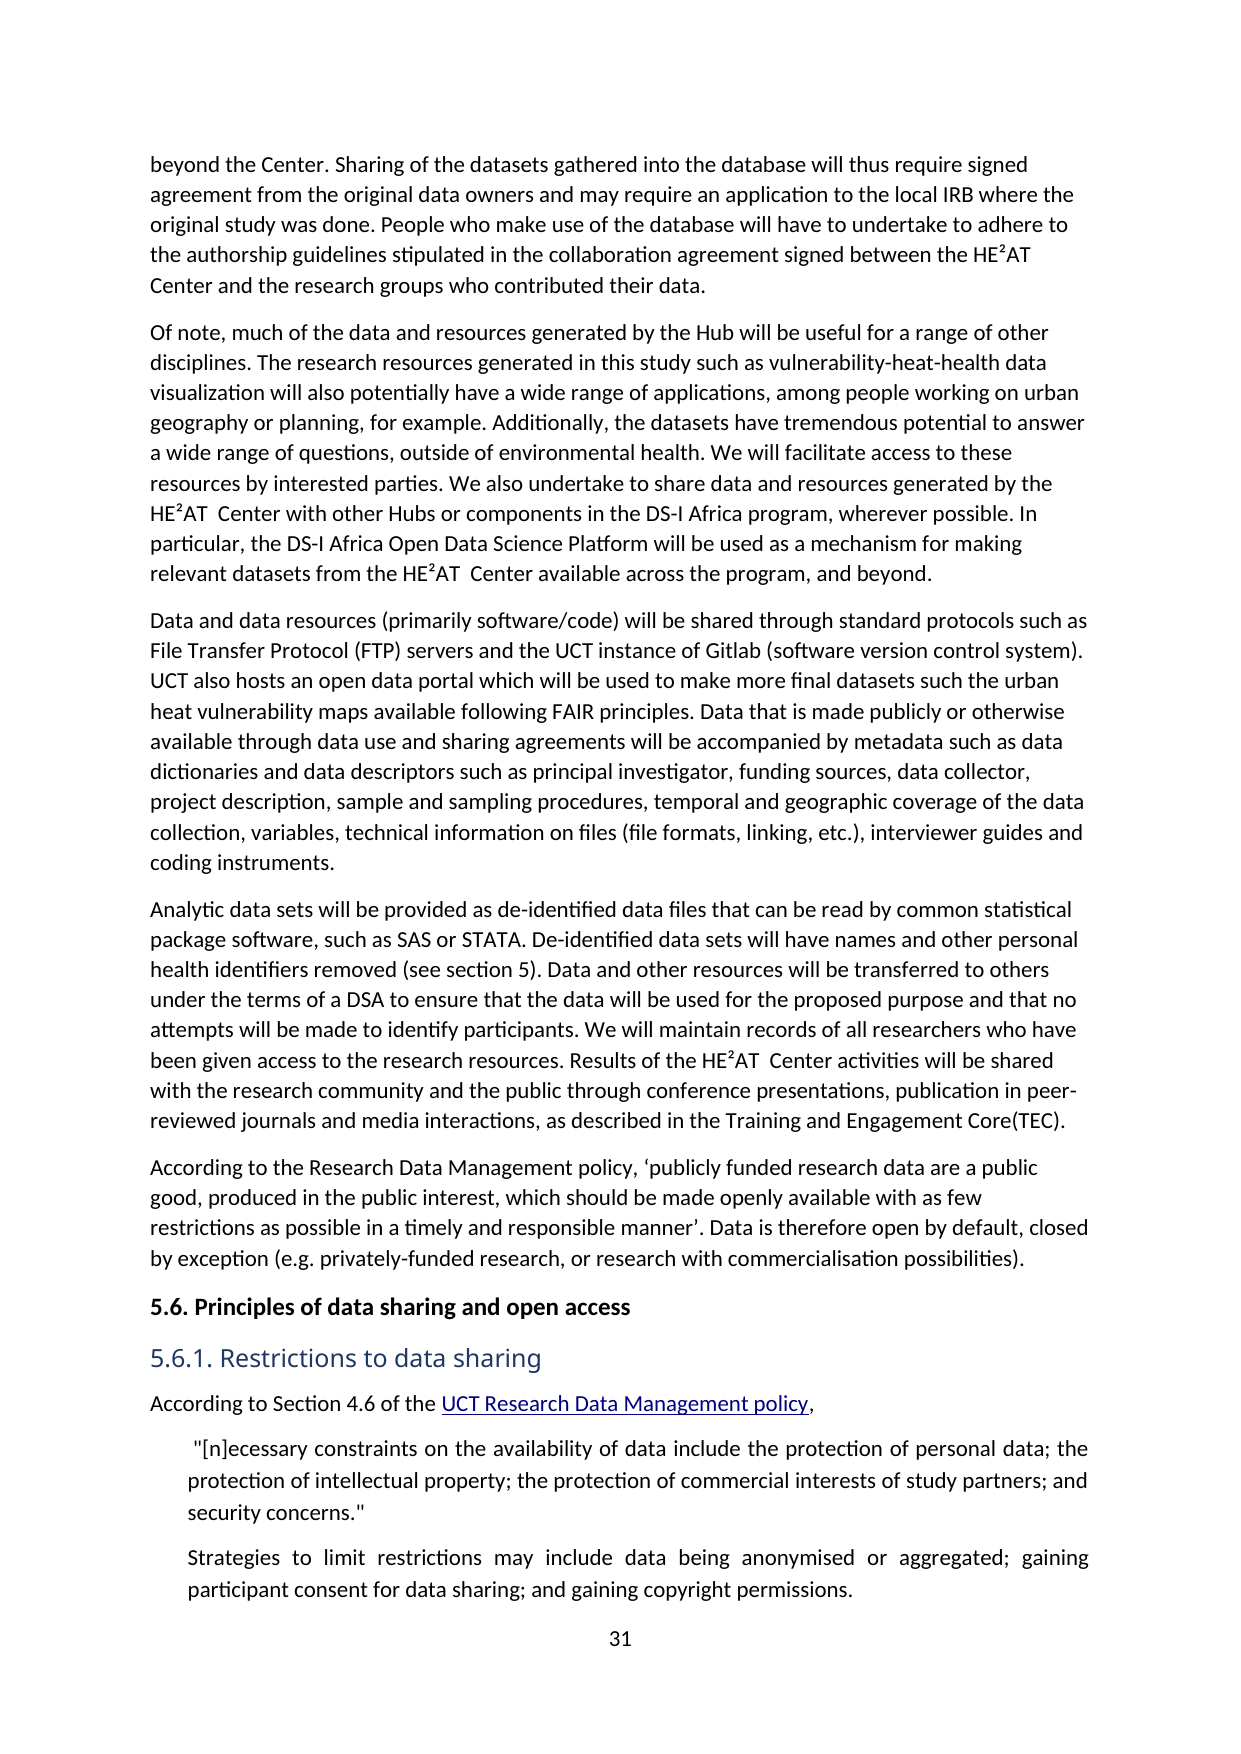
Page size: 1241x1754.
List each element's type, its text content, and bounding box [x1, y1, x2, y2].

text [150, 150, 1090, 299]
text Strategies to limit restrictions may include data being anonymised or aggregated; gaining participant consent for data sharing; and gaining copyright permissions. [187, 1543, 1090, 1603]
text "[n]ecessary constraints on the availability of data include the protection of personal data; the protection of intellectual property; the protection of commercial interests of study partners; and security concerns." [187, 1434, 1090, 1527]
subtitle 5.6. Principles of data sharing and open access [150, 1291, 1090, 1321]
subtitle 5.6.1. Restrictions to data sharing [150, 1340, 1090, 1374]
text Of note, much of the data and resources generated by the Hub will be useful for a range of other disciplines. The research resources generated in this study such as vulnerability-heat-health data visualization will also potentially have a wide range of applications, among people working on urban geography or planning, for example. Additionally, the datasets have tremendous potential to answer a wide range of questions, outside of environmental health. We will facilitate access to these resources by interested parties. We also undertake to share data and resources generated by the HE²AT Center with other Hubs or components in the DS-I Africa program, wherever possible. In particular, the DS-I Africa Open Data Science Platform will be used as a mechanism for making relevant datasets from the HE²AT Center available across the program, and beyond. [150, 318, 1090, 587]
text Data and data resources (primarily software/code) will be shared through standard protocols such as File Transfer Protocol (FTP) servers and the UCT instance of Gitlab (software version control system). UCT also hosts an open data portal which will be used to make more final datasets such the urban heat vulnerability maps available following FAIR principles. Data that is made publicly or otherwise available through data use and sharing agreements will be accompanied by metadata such as data dictionaries and data descriptors such as principal investigator, funding sources, data collector, project description, sample and sampling procedures, temporal and geographic coverage of the data collection, variables, technical information on files (file formats, linking, etc.), interviewer guides and coding instruments. [150, 606, 1090, 876]
text According to Section 4.6 of the UCT Research Data Management policy, [150, 1389, 1090, 1417]
text Analytic data sets will be provided as de-identified data files that can be read by common statistical package software, such as SAS or STATA. De-identified data sets will have names and other personal health identifiers removed (see section 5). Data and other resources will be transferred to others under the terms of a DSA to ensure that the data will be used for the proposed purpose and that no attempts will be made to identify participants. We will maintain records of all researchers who have been given access to the research resources. Results of the HE²AT Center activities will be shared with the research community and the public through conference presentations, publication in peer-reviewed journals and media interactions, as described in the Training and Engagement Core(TEC). [150, 895, 1090, 1134]
text According to the Research Data Management policy, ‘publicly funded research data are a public good, produced in the public interest, which should be made openly available with as few restrictions as possible in a timely and responsible manner’. Data is therefore open by default, closed by exception (e.g. privately-funded research, or research with commercialisation possibilities). [150, 1153, 1090, 1272]
